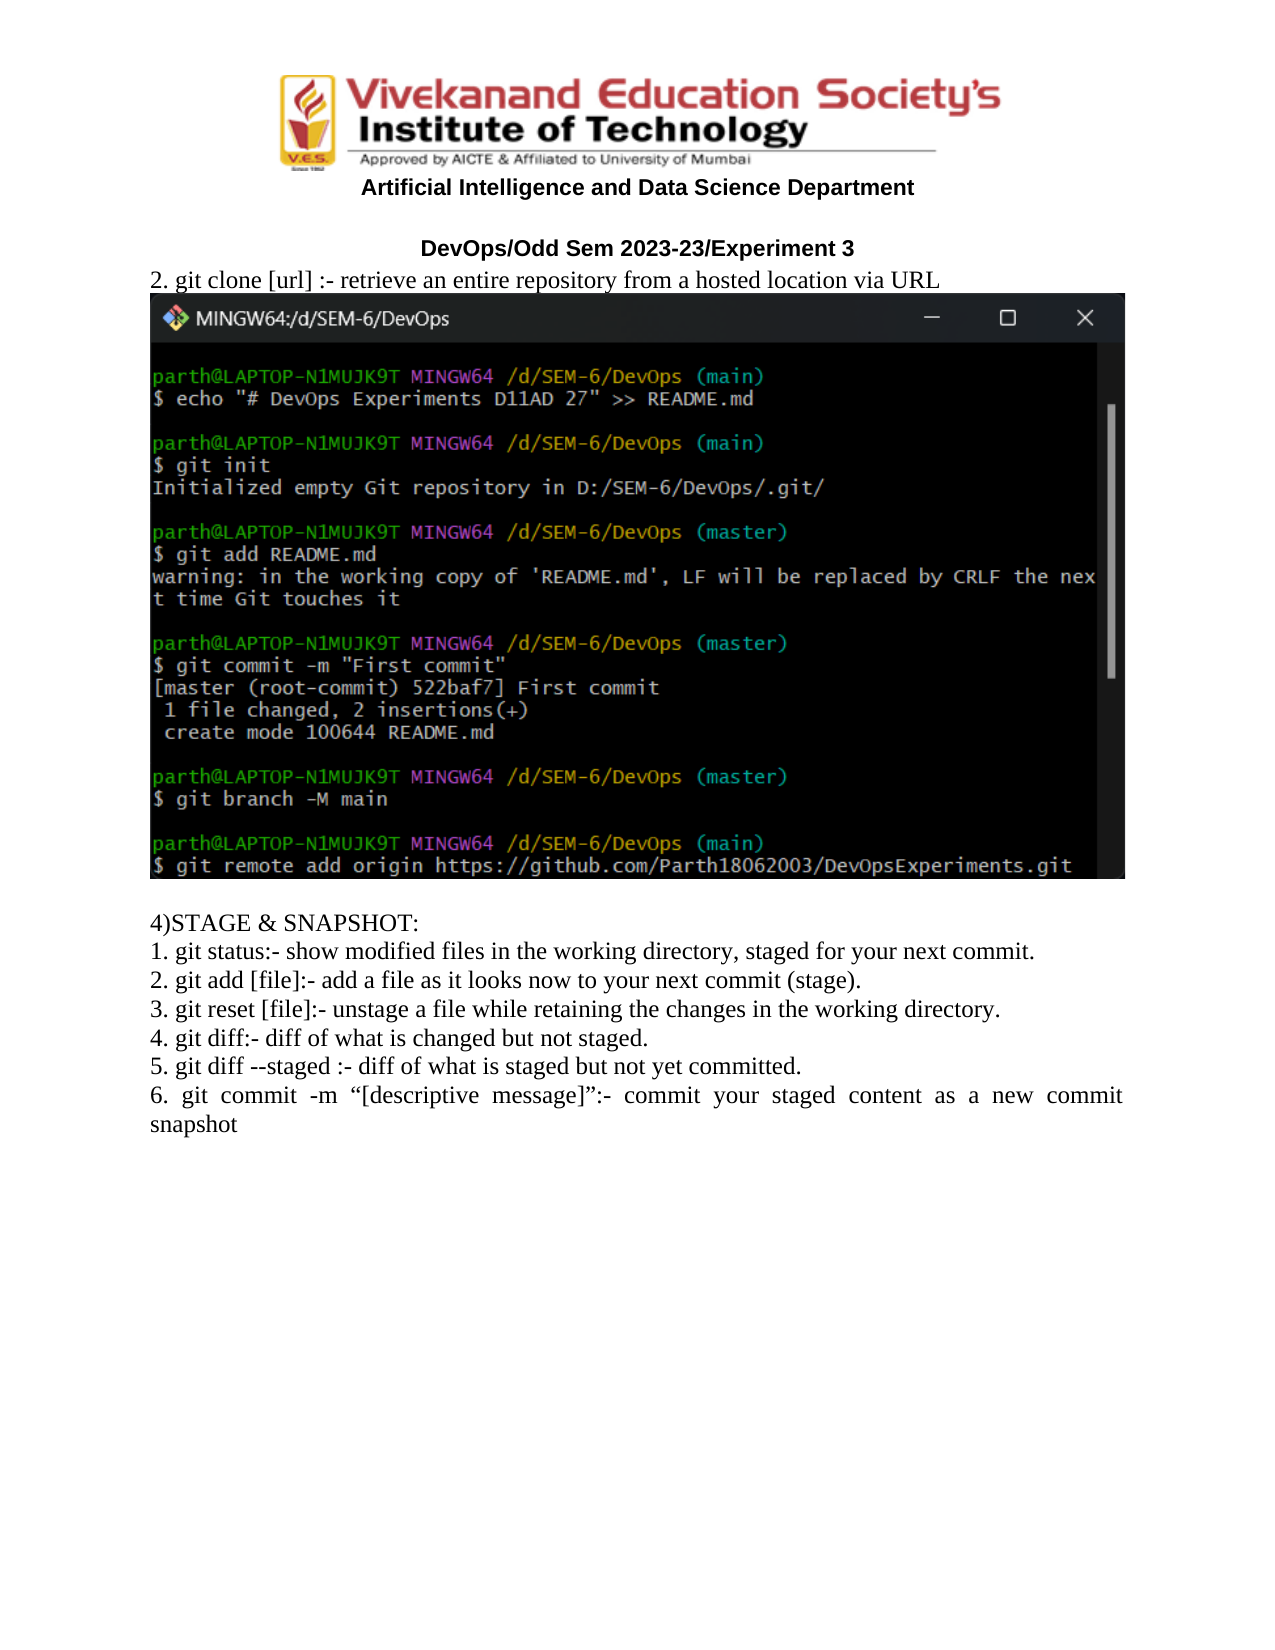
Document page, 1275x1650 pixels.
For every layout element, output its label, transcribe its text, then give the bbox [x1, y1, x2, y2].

text 4. git diff:- diff of what is changed but not staged. [150, 1023, 1125, 1051]
text 3. git reset [file]:- unstage a file while retaining the changes in the working directory. [150, 994, 1125, 1023]
text 4)STAGE & SNAPSHOT: [150, 908, 1125, 936]
picture [257, 75, 1018, 171]
text 1. git status:- show modified files in the working directory, staged for your next commit. [150, 936, 1125, 965]
text 6. git commit -m “[descriptive message]”:- commit your staged content as a new commit snapshot [150, 1080, 1125, 1138]
text 5. git diff --staged :- diff of what is staged but not yet committed. [150, 1051, 1125, 1080]
text 2. git add [file]:- add a file as it looks now to your next commit (stage). [150, 965, 1125, 994]
text 2. git clone [url] :- retrieve an entire repository from a hosted location via URL [150, 265, 1125, 293]
picture [150, 293, 1125, 879]
